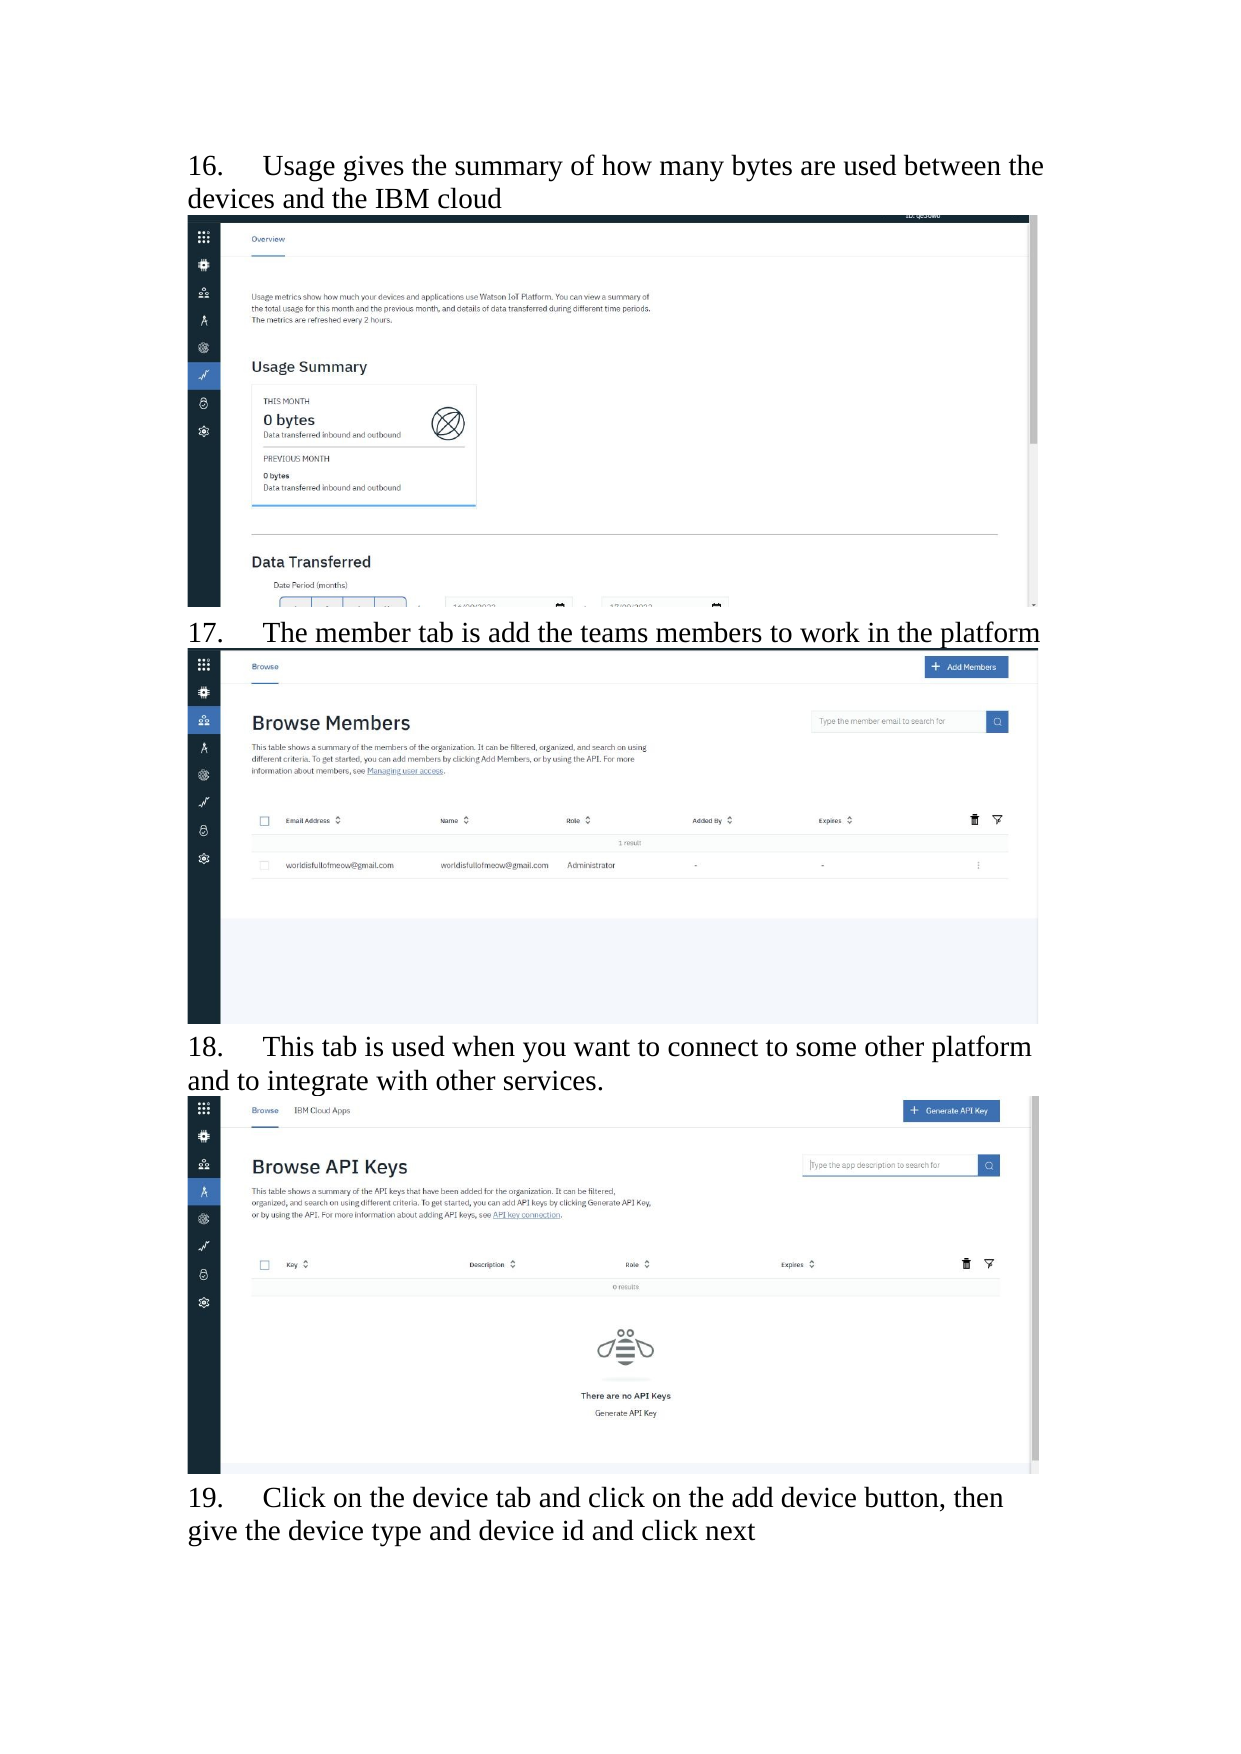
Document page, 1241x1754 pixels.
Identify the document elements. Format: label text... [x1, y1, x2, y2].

list This tab is used when you want to connect to some other platform and to integrate with other services. [187, 1029, 1032, 1096]
picture [187, 648, 1039, 1024]
picture [187, 1096, 1039, 1474]
list Usage gives the summary of how many bytes are used between the devices and the IBM cloud [187, 148, 1044, 215]
list Click on the device tab and click on the add device button, then give the device type and device id and click next [187, 1480, 1004, 1547]
list The member tab is add the teams members to work in the platform [187, 615, 1065, 648]
picture [187, 215, 1038, 607]
